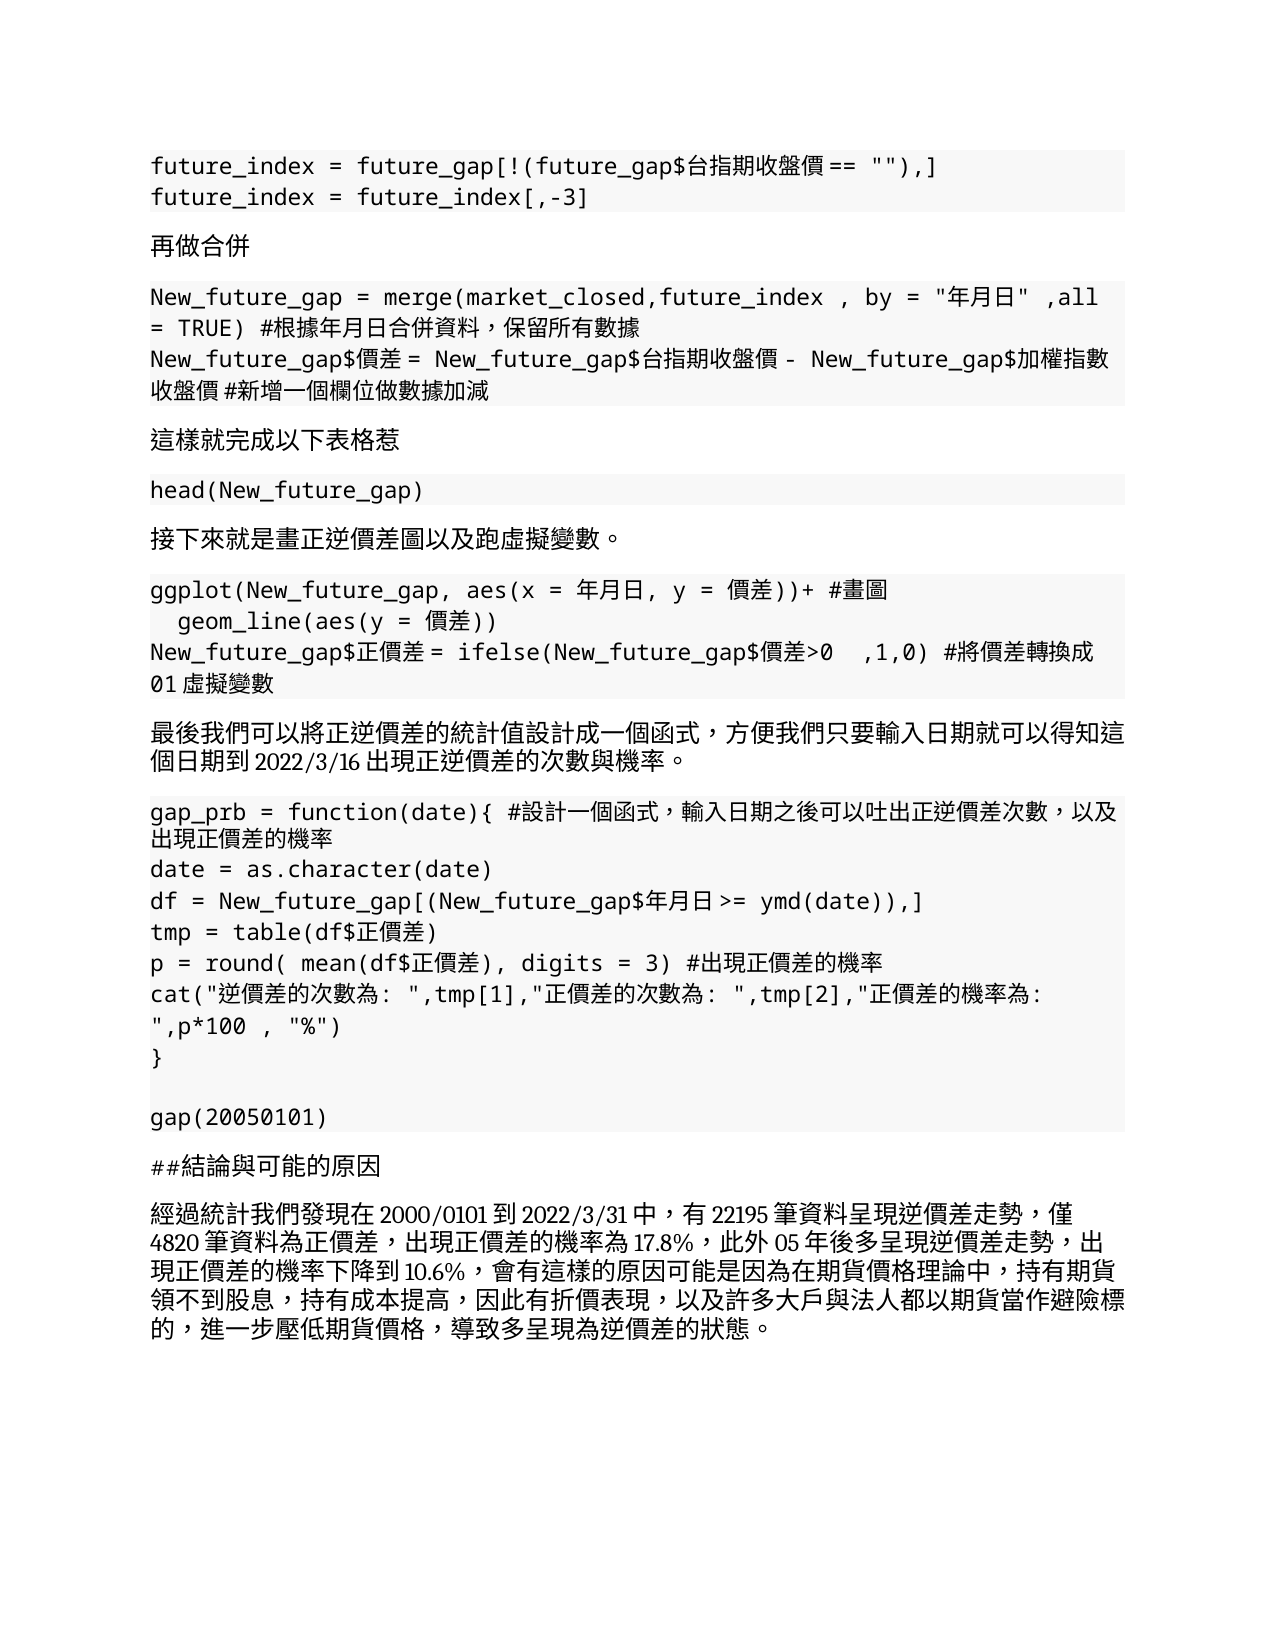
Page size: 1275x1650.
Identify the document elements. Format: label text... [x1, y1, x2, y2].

text 這樣就完成以下表格惹 [150, 427, 1125, 455]
text 經過統計我們發現在2000/0101到2022/3/31中，有22195筆資料呈現逆價差走勢，僅4820筆資料為正價差，出現正價差的機率為17.8%，此外05年後多呈現逆價差走勢，出現正價差的機率下降到10.6%，會有這樣的原因可能是因為在期貨價格理論中，持有期貨領不到股息，持有成本提高，因此有折價表現，以及許多大戶與法人都以期貨當作避險標的，進一步壓低期貨價格，導致多呈現為逆價差的狀態。 [150, 1201, 1125, 1344]
text head(New_future_gap) [150, 474, 1125, 505]
text 再做合併 [150, 233, 1125, 262]
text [150, 150, 1125, 212]
text ggplot(New_future_gap, aes(x = 年月日, y = 價差))+ #畫圖 geom_line(aes(y = 價差)) New_future_gap$正價差 = ifelse(New_future_gap$價差>0 ,1,0) #將價差轉換成01虛擬變數 [150, 574, 1125, 699]
text gap_prb = function(date){ #設計一個函式，輸入日期之後可以吐出正逆價差次數，以及出現正價差的機率 date = as.character(date) df = New_future_gap[(New_future_gap$年月日 >= ymd(date)),] tmp = table(df$正價差) p = round( mean(df$正價差), digits = 3) #出現正價差的機率 cat("逆價差的次數為: ",tmp[1],"正價差的次數為: ",tmp[2],"正價差的機率為: ",p*100 , "%") } gap(20050101) [150, 796, 1125, 1132]
text New_future_gap = merge(market_closed,future_index , by = "年月日" ,all = TRUE) #根據年月日合併資料，保留所有數據 New_future_gap$價差 = New_future_gap$台指期收盤價 - New_future_gap$加權指數收盤價 #新增一個欄位做數據加減 [150, 281, 1125, 406]
text 接下來就是畫正逆價差圖以及跑虛擬變數。 [150, 526, 1125, 555]
text 最後我們可以將正逆價差的統計值設計成一個函式，方便我們只要輸入日期就可以得知這個日期到2022/3/16出現正逆價差的次數與機率。 [150, 719, 1125, 777]
text ##結論與可能的原因 [150, 1153, 1125, 1182]
